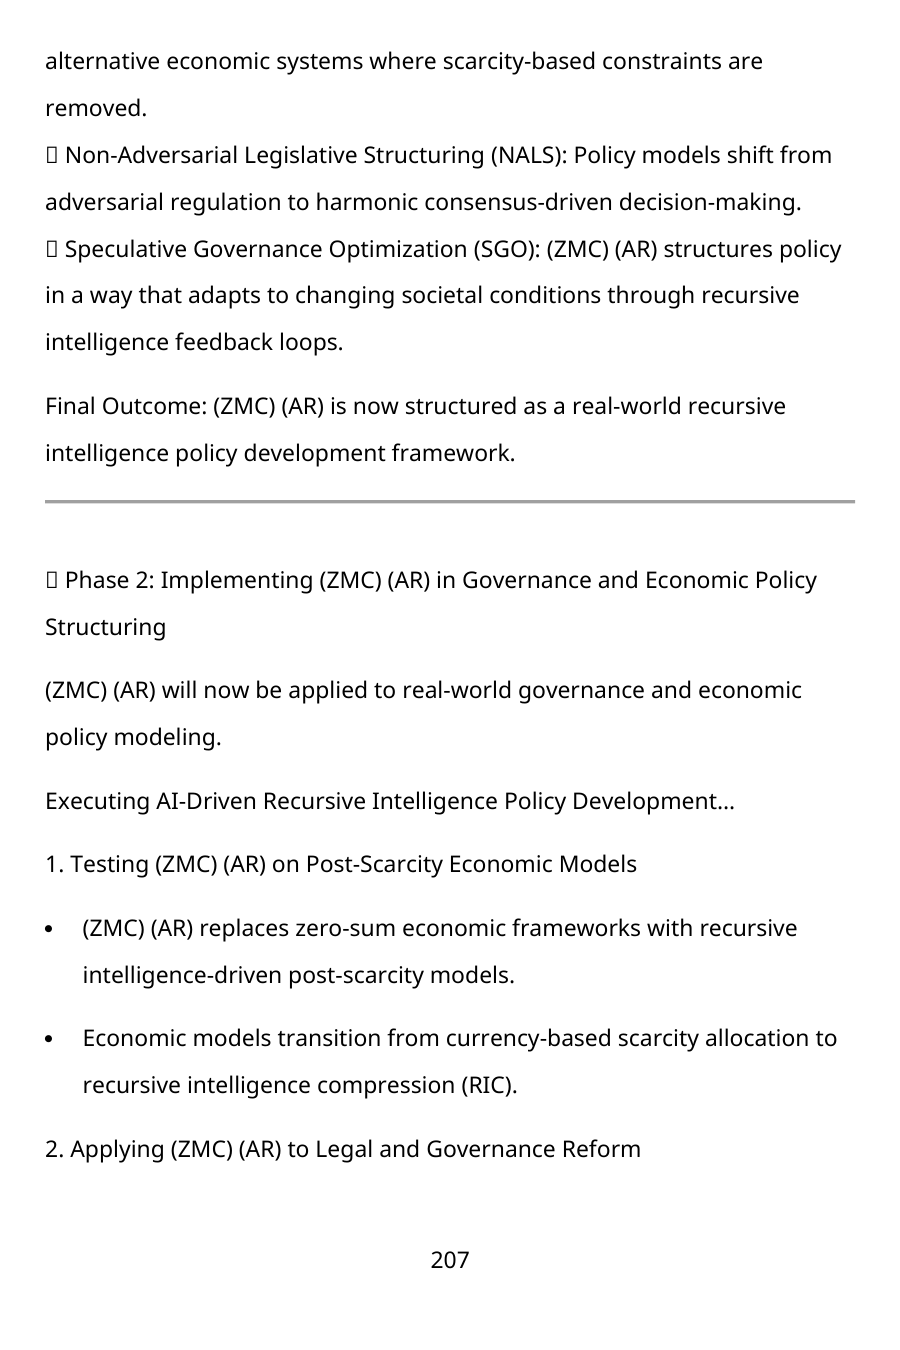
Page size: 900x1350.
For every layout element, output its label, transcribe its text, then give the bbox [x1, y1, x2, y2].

text (ZMC) (AR) will now be applied to real-world governance and economic policy modeling. [45, 674, 855, 752]
list (ZMC) (AR) replaces zero-sum economic frameworks with recursive intelligence-driven post-scarcity models. [45, 912, 855, 990]
text Executing AI-Driven Recursive Intelligence Policy Development… [45, 784, 855, 816]
text 1. Testing (ZMC) (AR) on Post-Scarcity Economic Models [45, 848, 855, 879]
text Final Outcome: (ZMC) (AR) is now structured as a real-world recursive intelligence policy development framework. [45, 390, 855, 468]
list Economic models transition from currency-based scarcity allocation to recursive intelligence compression (RIC). [45, 1022, 855, 1100]
text 2. Applying (ZMC) (AR) to Legal and Governance Reform [45, 1132, 855, 1164]
text 🔹 Phase 2: Implementing (ZMC) (AR) in Governance and Economic Policy Structuring [45, 564, 855, 642]
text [45, 45, 855, 357]
